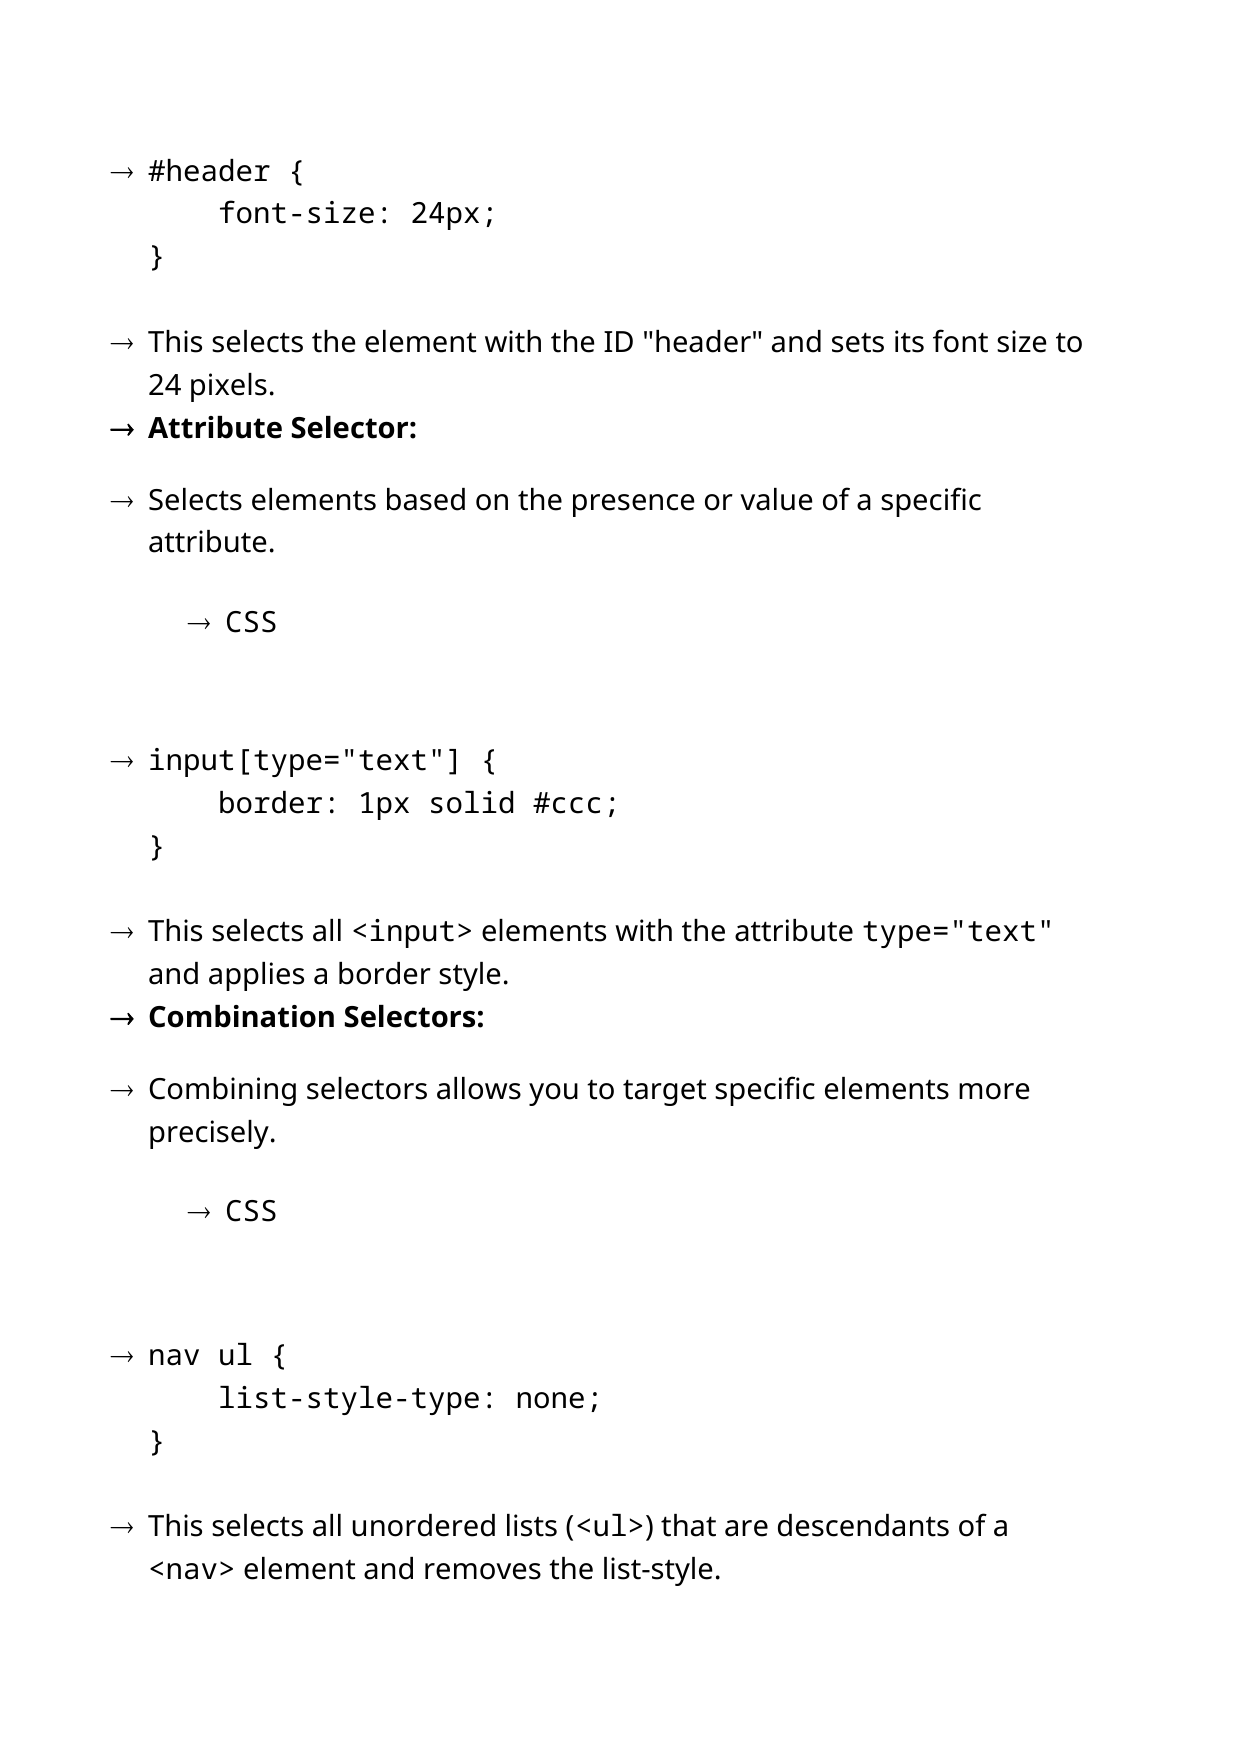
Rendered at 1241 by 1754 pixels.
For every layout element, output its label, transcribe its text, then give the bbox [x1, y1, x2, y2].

list Combining selectors allows you to target specific elements more precisely. [110, 1068, 1092, 1151]
list This selects all unordered lists (<ul>) that are descendants of a <nav> element and removes the list-style. [110, 1506, 1092, 1588]
list CSS [187, 1190, 1092, 1230]
list Selects elements based on the presence or value of a specific attribute. [110, 479, 1092, 561]
list CSS [187, 601, 1092, 641]
list Combination Selectors: [110, 996, 1092, 1036]
list input[type="text"] { border: 1px solid #ccc; } [110, 739, 1092, 907]
list nav ul { list-style-type: none; } [110, 1334, 1092, 1502]
list #header { font-size: 24px; } [110, 150, 1092, 318]
list Attribute Selector: [110, 407, 1092, 447]
list This selects all <input> elements with the attribute type="text" and applies a border style. [110, 910, 1092, 993]
list This selects the element with the ID "header" and sets its font size to 24 pixels. [110, 321, 1092, 404]
